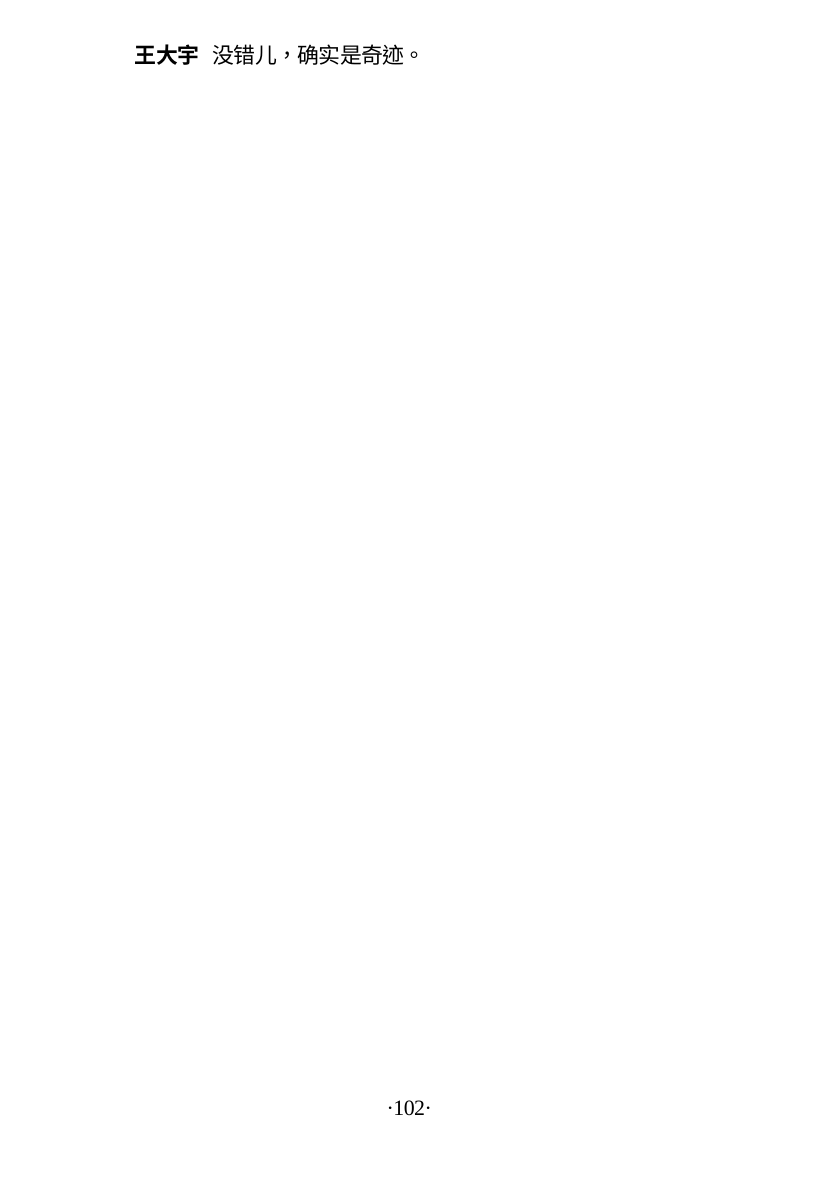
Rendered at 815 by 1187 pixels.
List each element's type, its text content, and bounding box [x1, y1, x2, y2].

text 王大宇 没错儿，确实是奇迹。 [134, 42, 706, 69]
